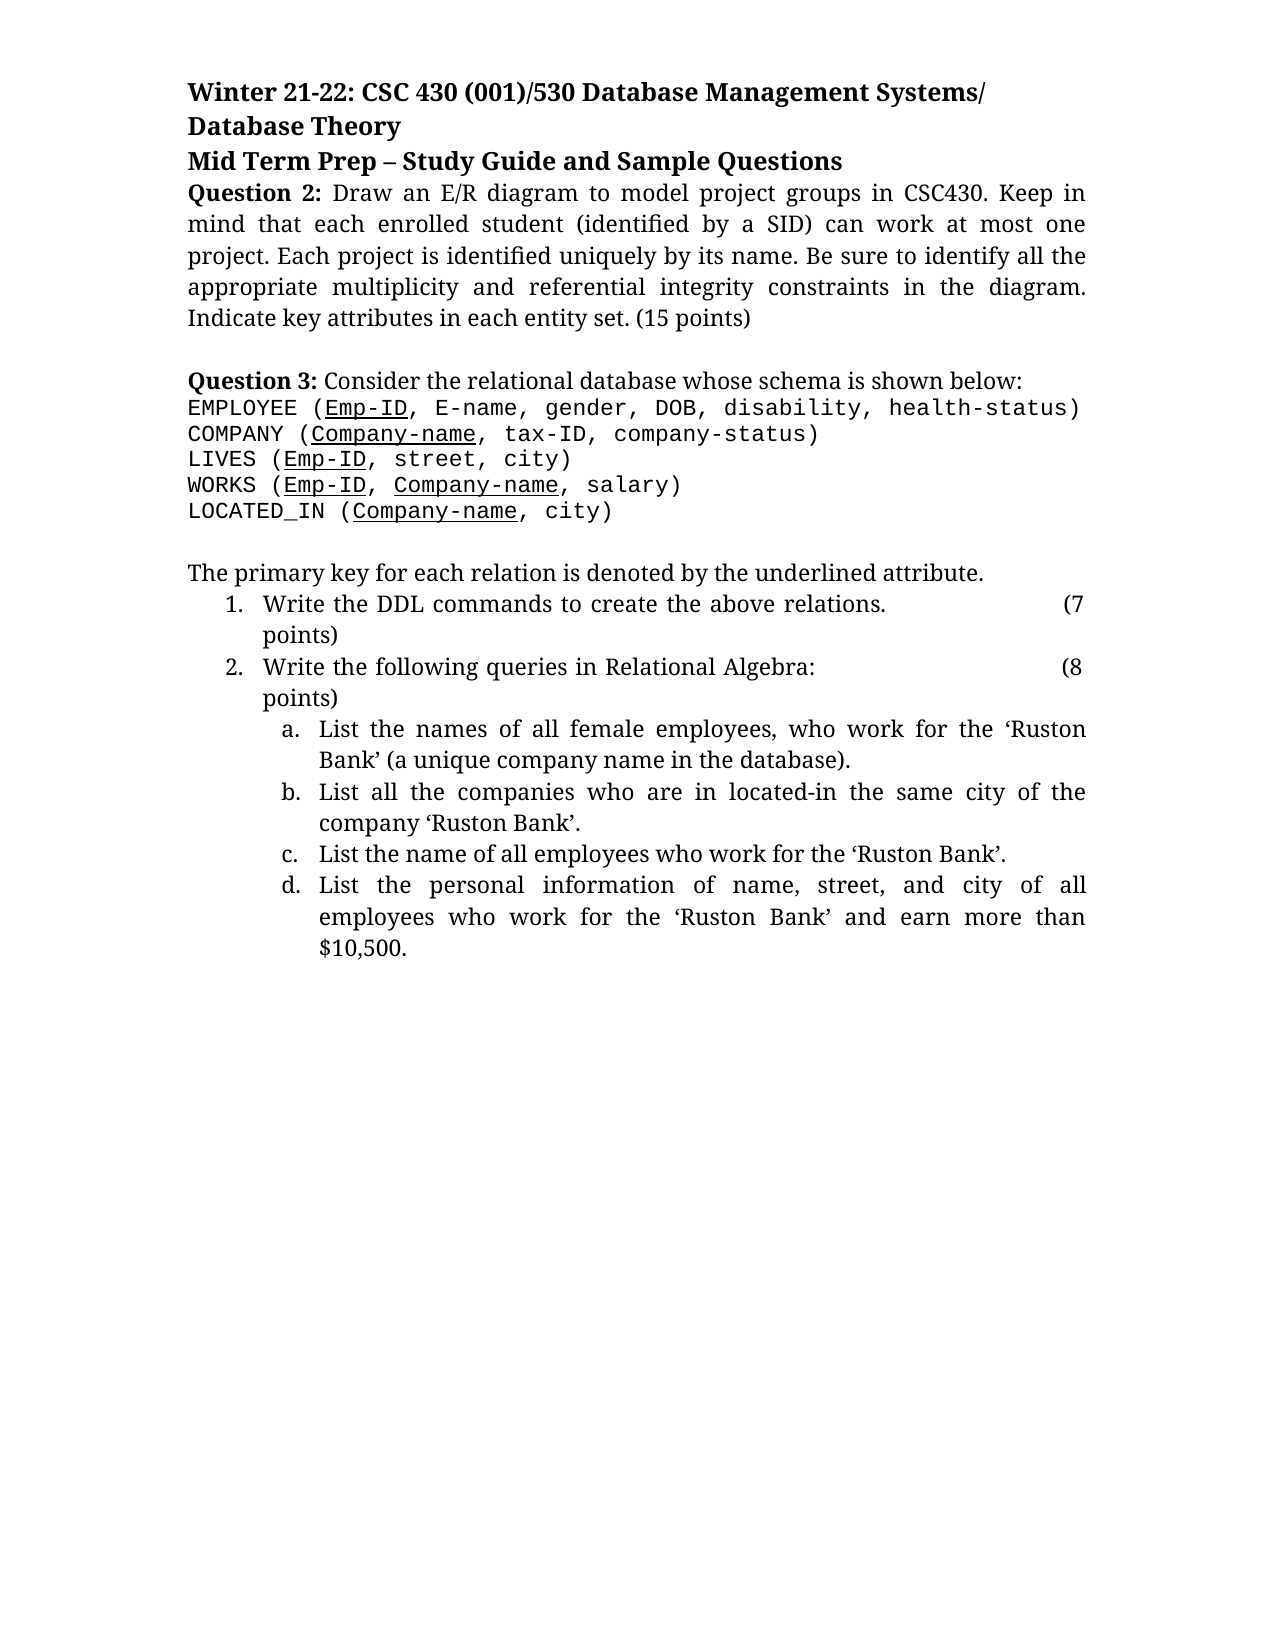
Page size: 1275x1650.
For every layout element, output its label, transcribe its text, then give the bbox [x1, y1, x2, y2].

text COMPANY (Company-name, tax-ID, company-status) [187, 422, 1087, 448]
list Write the DDL commands to create the above relations. (7 points) [225, 588, 1087, 651]
text EMPLOYEE (Emp-ID, E-name, gender, DOB, disability, health-status) [187, 396, 1087, 422]
list Write the following queries in Relational Algebra: (8 points) [225, 651, 1087, 713]
text LOCATED_IN (Company-name, city) [187, 500, 1087, 526]
text Question 2: Draw an E/R diagram to model project groups in CSC430. Keep in mind that each enrolled student (identified by a SID) can work at most one project. Each project is identified uniquely by its name. Be sure to identify all the appropriate multiplicity and referential integrity constraints in the diagram. Indicate key attributes in each entity set. (15 points) [187, 177, 1087, 333]
list List all the companies who are in located-in the same city of the company ‘Ruston Bank’. [281, 776, 1087, 838]
text LIVES (Emp-ID, street, city) [187, 448, 1087, 474]
list List the personal information of name, street, and city of all employees who work for the ‘Ruston Bank’ and earn more than $10,500. [281, 869, 1087, 963]
text Question 3: Consider the relational database whose schema is shown below: [187, 365, 1087, 396]
text WORKS (Emp-ID, Company-name, salary) [187, 474, 1087, 500]
list List the names of all female employees, who work for the ‘Ruston Bank’ (a unique company name in the database). [281, 713, 1087, 776]
list List the name of all employees who work for the ‘Ruston Bank’. [281, 838, 1087, 869]
text The primary key for each relation is denoted by the underlined attribute. [187, 557, 1087, 588]
